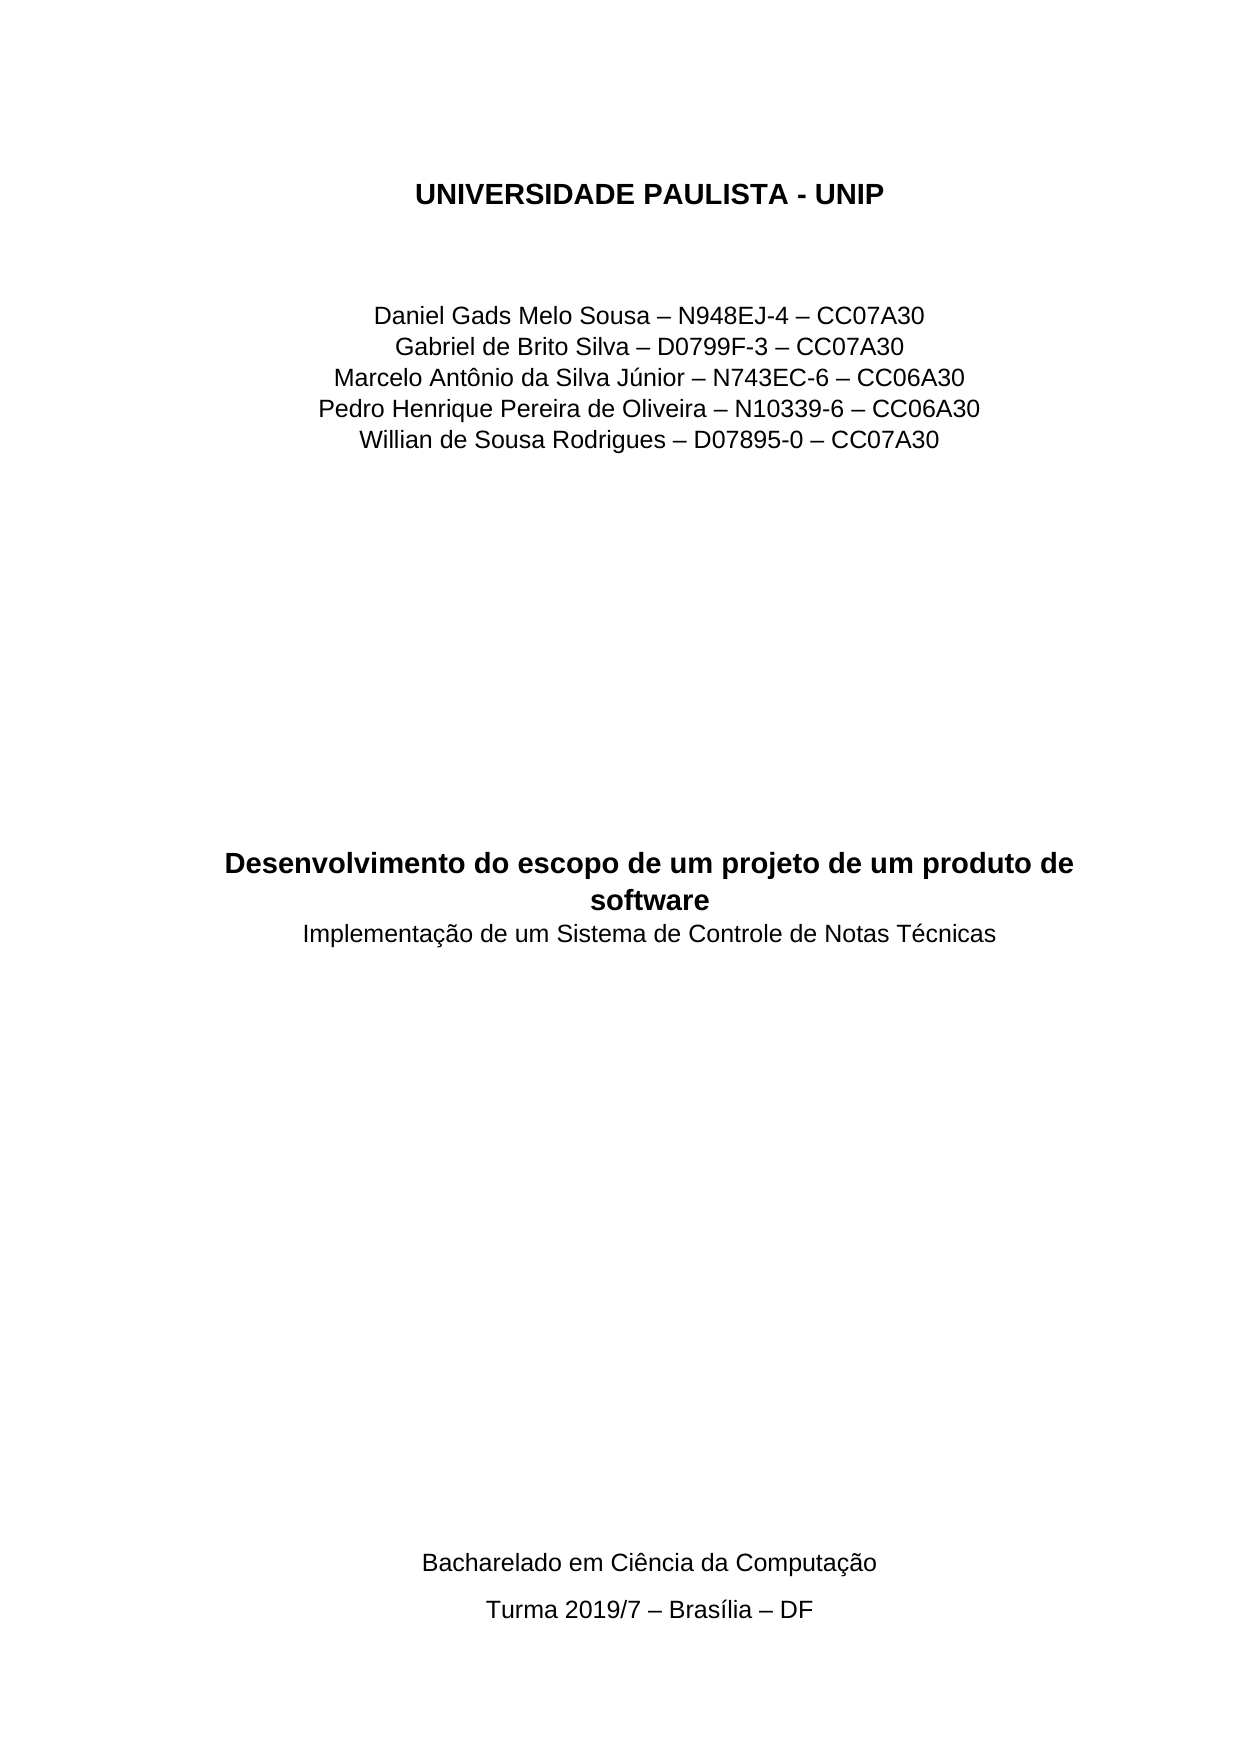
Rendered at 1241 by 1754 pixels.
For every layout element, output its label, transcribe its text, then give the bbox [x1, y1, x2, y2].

text Pedro Henrique Pereira de Oliveira – N10339-6 – CC06A30 [177, 394, 1122, 423]
text Gabriel de Brito Silva – D0799F-3 – CC07A30 [177, 332, 1122, 361]
text Marcelo Antônio da Silva Júnior – N743EC-6 – CC06A30 [177, 363, 1122, 392]
text UNIVERSIDADE PAULISTA - UNIP [177, 177, 1122, 211]
text Daniel Gads Melo Sousa – N948EJ-4 – CC07A30 [177, 301, 1122, 330]
text Implementação de um Sistema de Controle de Notas Técnicas [177, 919, 1122, 947]
text Bacharelado em Ciência da Computação [177, 1548, 1122, 1576]
text Desenvolvimento do escopo de um projeto de um produto de software [177, 846, 1122, 916]
text Turma 2019/7 – Brasília – DF [177, 1595, 1122, 1624]
text Willian de Sousa Rodrigues – D07895-0 – CC07A30 [177, 425, 1122, 454]
